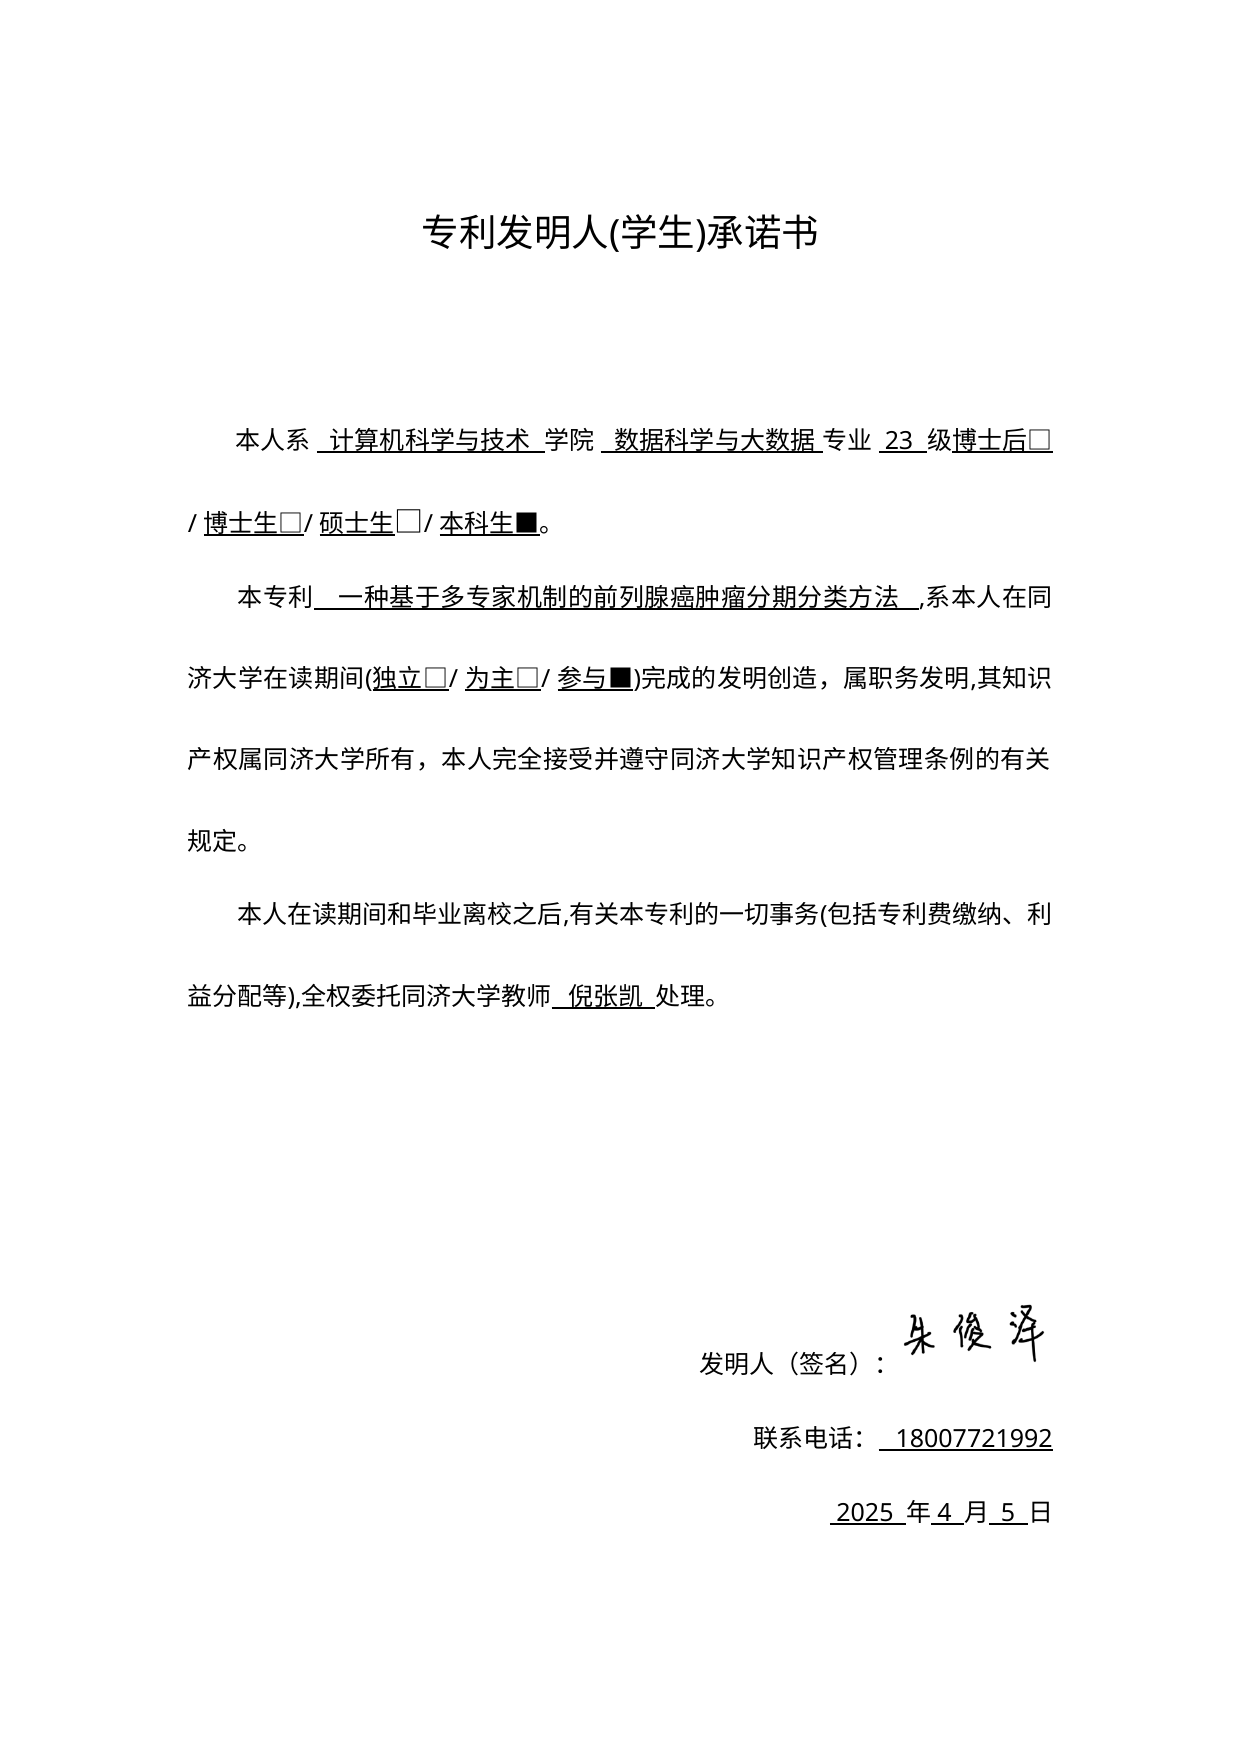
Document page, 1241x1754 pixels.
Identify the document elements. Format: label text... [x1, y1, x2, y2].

text 本人系 计算机科学与技术 学院 数据科学与大数据 专业 23 级博士后□/ 博士生□/ 硕士生□/ 本科生■。 [188, 406, 1053, 552]
text 发明人（签名）： [187, 1297, 1053, 1395]
text 本专利 一种基于多专家机制的前列腺癌肿瘤分期分类方法 ,系本人在同济大学在读期间(独立□/ 为主□/ 参与■)完成的发明创造，属职务发明,其知识产权属同济大学所有，本人完全接受并遵守同济大学知识产权管理条例的有关规定。 [187, 563, 1053, 872]
text 2025 年 4 月 5 日 [187, 1478, 1053, 1543]
subtitle 专利发明人(学生)承诺书 [187, 197, 1053, 262]
picture [898, 1297, 1053, 1374]
text 本人在读期间和毕业离校之后,有关本专利的一切事务(包括专利费缴纳、利益分配等),全权委托同济大学教师 倪张凯 处理。 [187, 881, 1053, 1027]
text 联系电话： 18007721992 [187, 1404, 1053, 1469]
